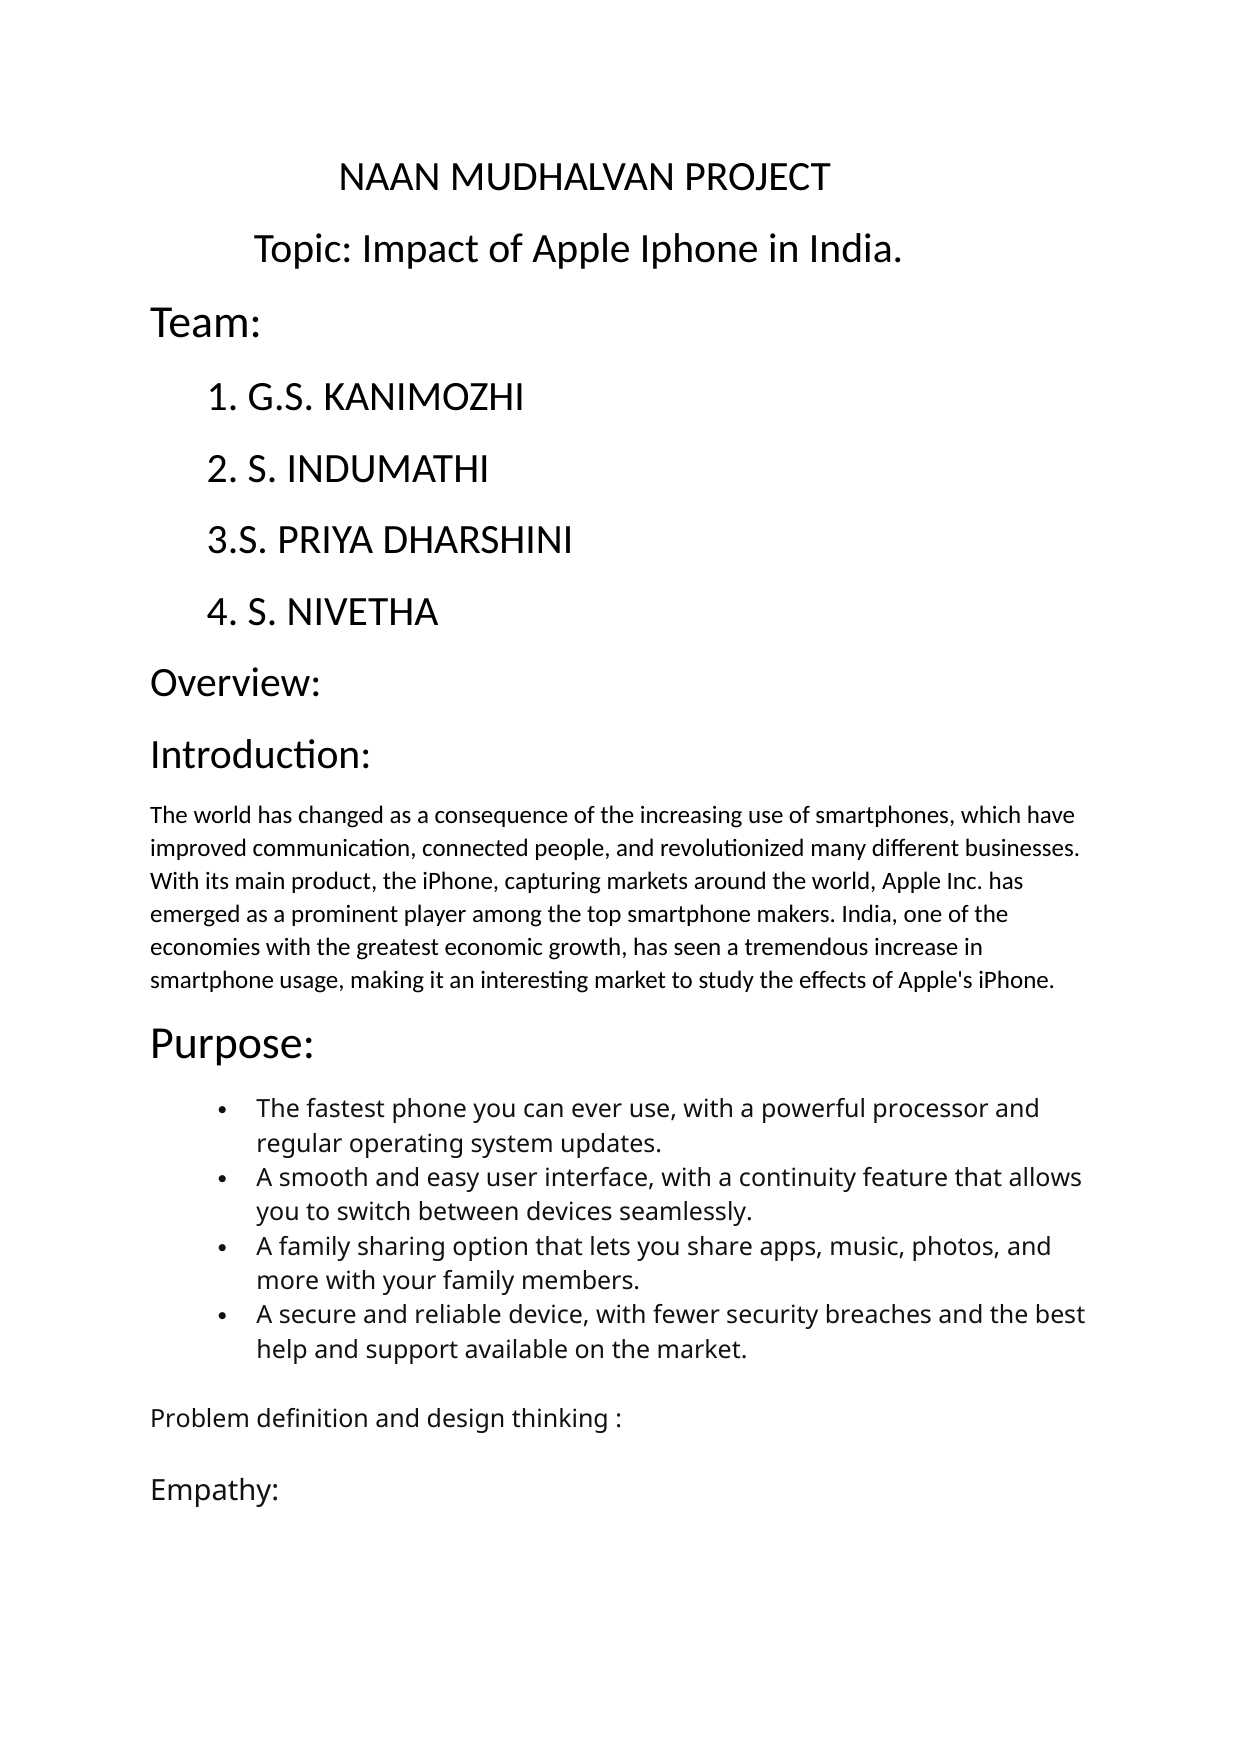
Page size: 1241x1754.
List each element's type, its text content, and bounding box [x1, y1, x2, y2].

text Problem definition and design thinking : [150, 1400, 1090, 1434]
text 4. S. NIVETHA [150, 585, 1090, 636]
text The world has changed as a consequence of the increasing use of smartphones, which have improved communication, connected people, and revolutionized many different businesses. With its main product, the iPhone, capturing markets around the world, Apple Inc. has emerged as a prominent player among the top smartphone makers. India, one of the economies with the greatest economic growth, has seen a tremendous increase in smartphone usage, making it an interesting market to study the effects of Apple's iPhone. [150, 799, 1090, 994]
text Overview: [150, 656, 1090, 707]
text 3.S. PRIYA DHARSHINI [150, 513, 1090, 564]
text NAAN MUDHALVAN PROJECT [150, 150, 1090, 201]
list The fastest phone you can ever use, with a powerful processor and regular operating system updates. [219, 1091, 1090, 1159]
text Topic: Impact of Apple Iphone in India. [150, 222, 1090, 272]
text Team: [150, 293, 1090, 349]
text Empathy: [150, 1469, 1090, 1508]
text Introduction: [150, 728, 1090, 779]
list A smooth and easy user interface, with a continuity feature that allows you to switch between devices seamlessly. [219, 1159, 1090, 1228]
text 1. G.S. KANIMOZHI [150, 370, 1090, 421]
list A secure and reliable device, with fewer security breaches and the best help and support available on the market. [219, 1297, 1090, 1366]
text Purpose: [150, 1014, 1090, 1069]
list A family sharing option that lets you share apps, music, photos, and more with your family members. [219, 1228, 1090, 1297]
text 2. S. INDUMATHI [150, 442, 1090, 492]
